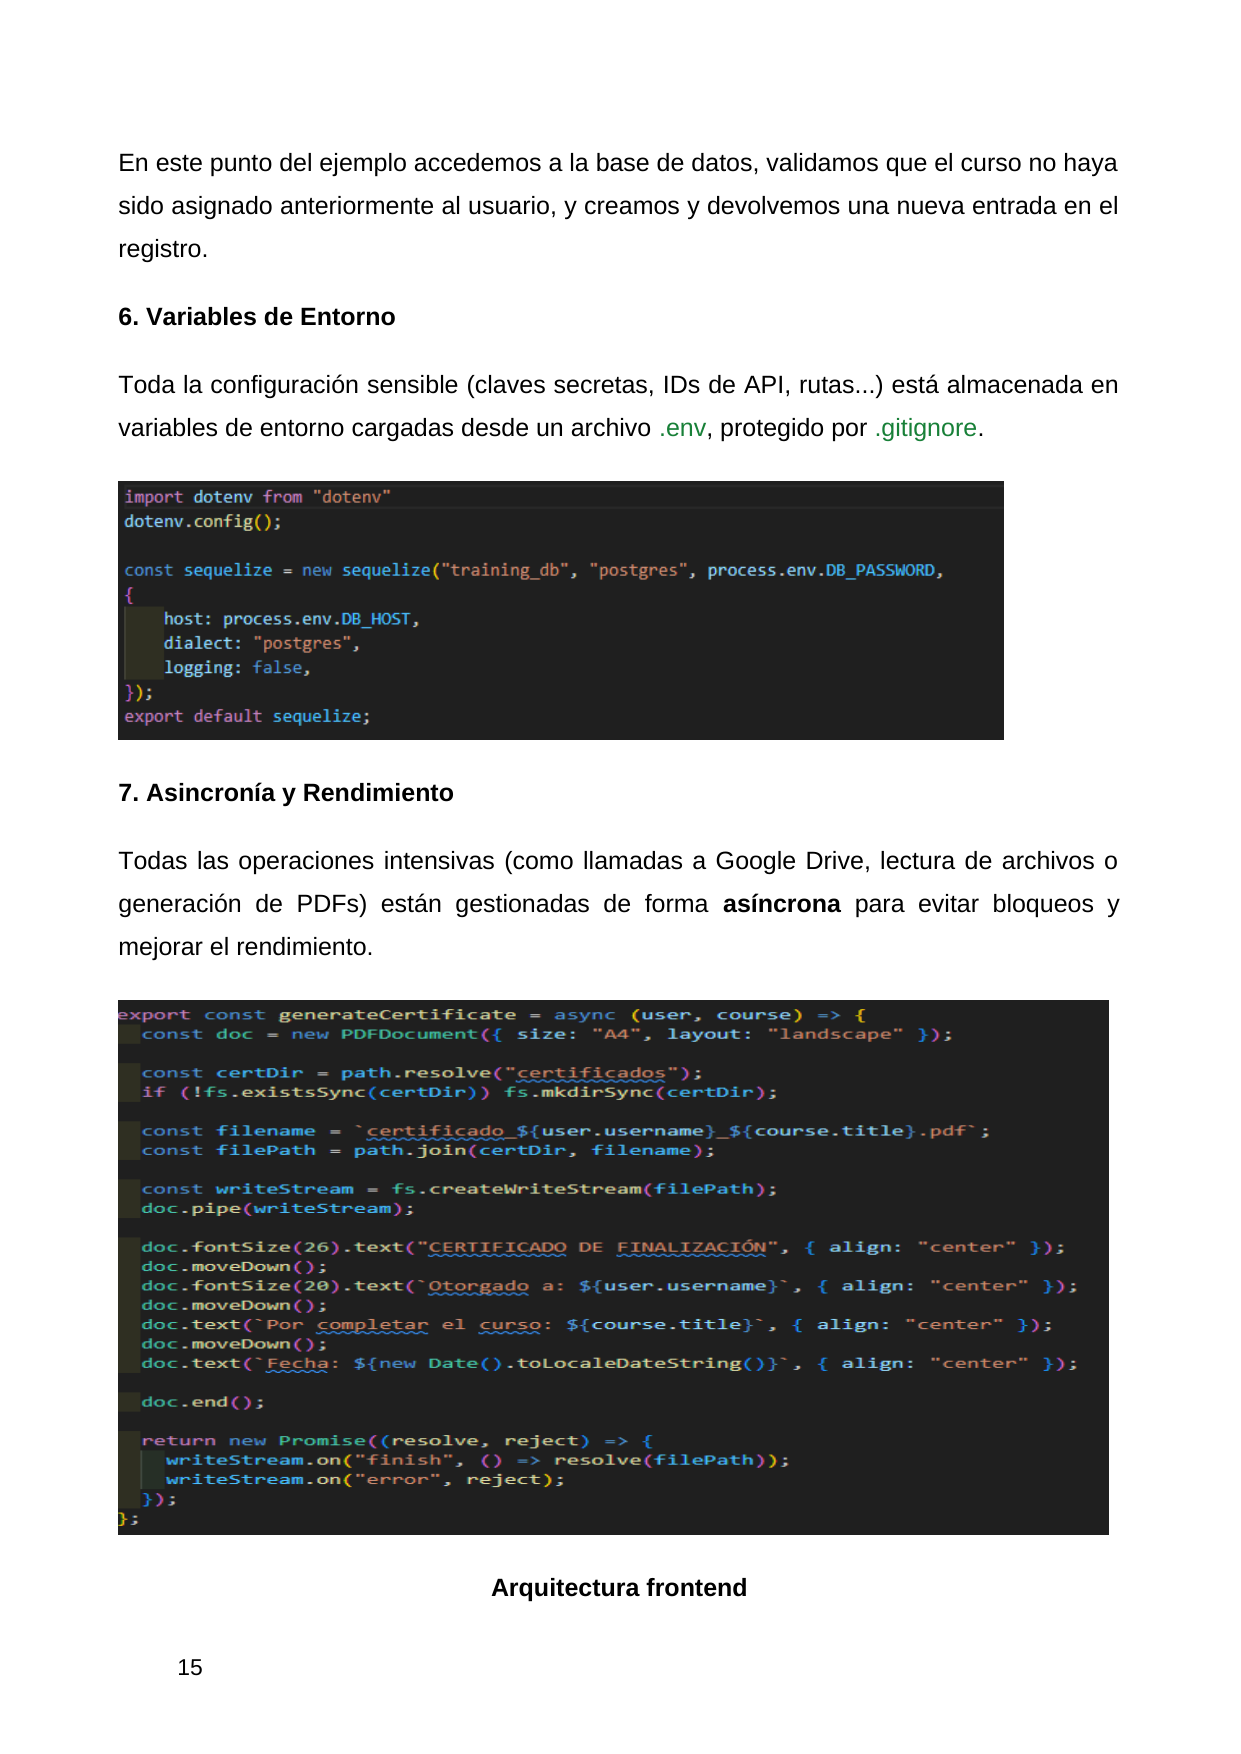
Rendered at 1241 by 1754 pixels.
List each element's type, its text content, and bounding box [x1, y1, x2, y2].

picture [118, 481, 1004, 740]
text 6. Variables de Entorno [118, 302, 1120, 331]
subtitle Arquitectura frontend [118, 1573, 1120, 1602]
text Toda la configuración sensible (claves secretas, IDs de API, rutas...) está almacenada en variables de entorno cargadas desde un archivo .env, protegido por .gitignore. [118, 370, 1120, 442]
text 7. Asincronía y Rendimiento [118, 778, 1120, 807]
text Todas las operaciones intensivas (como llamadas a Google Drive, lectura de archivos o generación de PDFs) están gestionadas de forma asíncrona para evitar bloqueos y mejorar el rendimiento. [118, 846, 1120, 961]
picture [118, 1000, 1109, 1535]
text En este punto del ejemplo accedemos a la base de datos, validamos que el curso no haya sido asignado anteriormente al usuario, y creamos y devolvemos una nueva entrada en el registro. [118, 148, 1120, 263]
